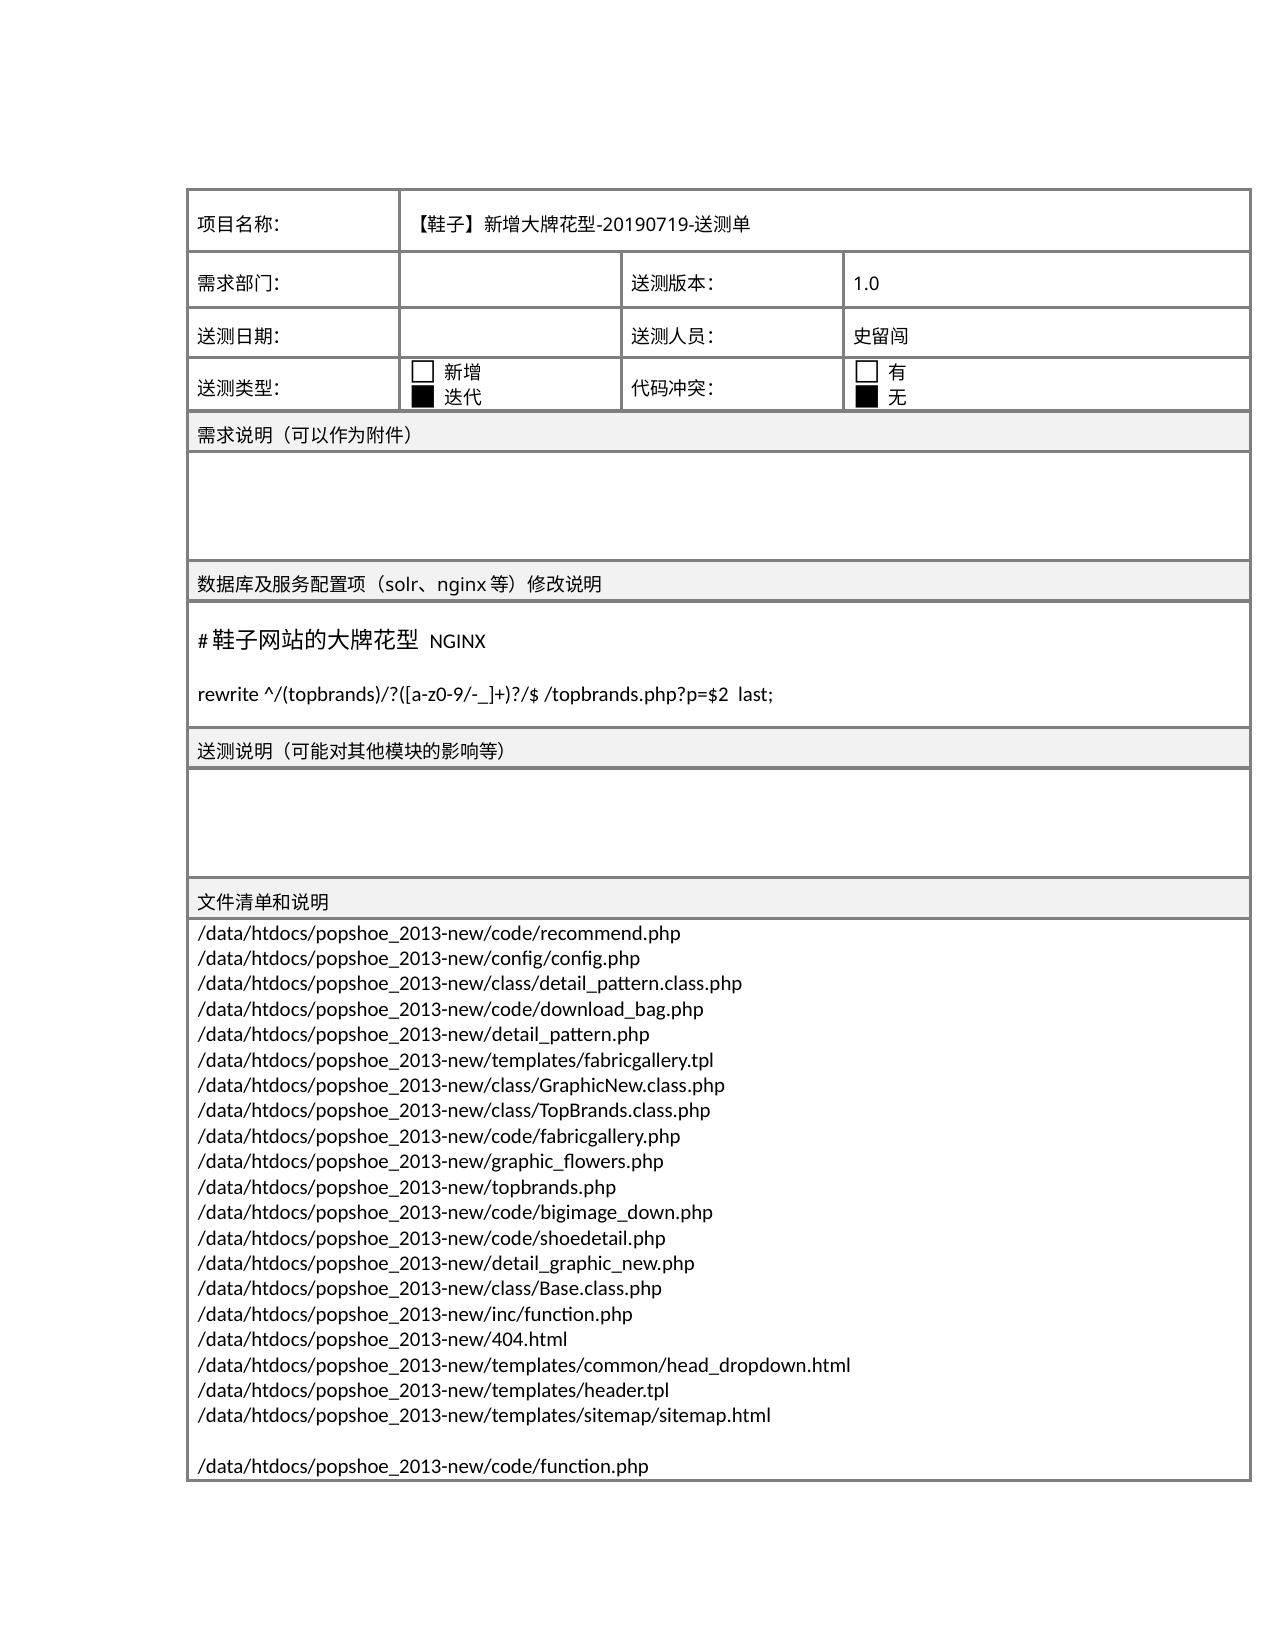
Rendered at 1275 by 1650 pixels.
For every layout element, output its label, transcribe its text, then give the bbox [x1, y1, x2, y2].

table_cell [189, 920, 1249, 1479]
table_cell □ 有 ■ 无 [845, 359, 1249, 409]
table_cell 史留闯 [845, 309, 1249, 356]
table_cell 需求说明（可以作为附件） [189, 413, 1249, 450]
table_cell 送测说明（可能对其他模块的影响等） [189, 729, 1249, 766]
table_header 项目名称： [189, 191, 398, 250]
table_cell [189, 453, 1249, 559]
table_cell [189, 770, 1249, 876]
table_header 【鞋子】新增大牌花型-20190719-送测单 [401, 191, 1249, 250]
table_cell [401, 309, 620, 356]
table_cell [401, 253, 620, 306]
table_cell 文件清单和说明 [189, 879, 1249, 917]
table_cell 送测类型： [189, 359, 398, 409]
table_cell 数据库及服务配置项（solr、nginx等）修改说明 [189, 562, 1249, 599]
table_cell □ 新增 ■ 迭代 [401, 359, 620, 409]
table_cell # 鞋子网站的大牌花型 NGINX rewrite ^/(topbrands)/?([a-z0-9/-_]+)?/$ /topbrands.php?p=$2 last; [189, 603, 1249, 726]
table_cell 送测版本： [623, 253, 842, 306]
table_cell 代码冲突： [623, 359, 842, 409]
table_cell 送测人员： [623, 309, 842, 356]
table_cell 需求部门： [189, 253, 398, 306]
table_cell 1.0 [845, 253, 1249, 306]
table_cell 送测日期： [189, 309, 398, 356]
